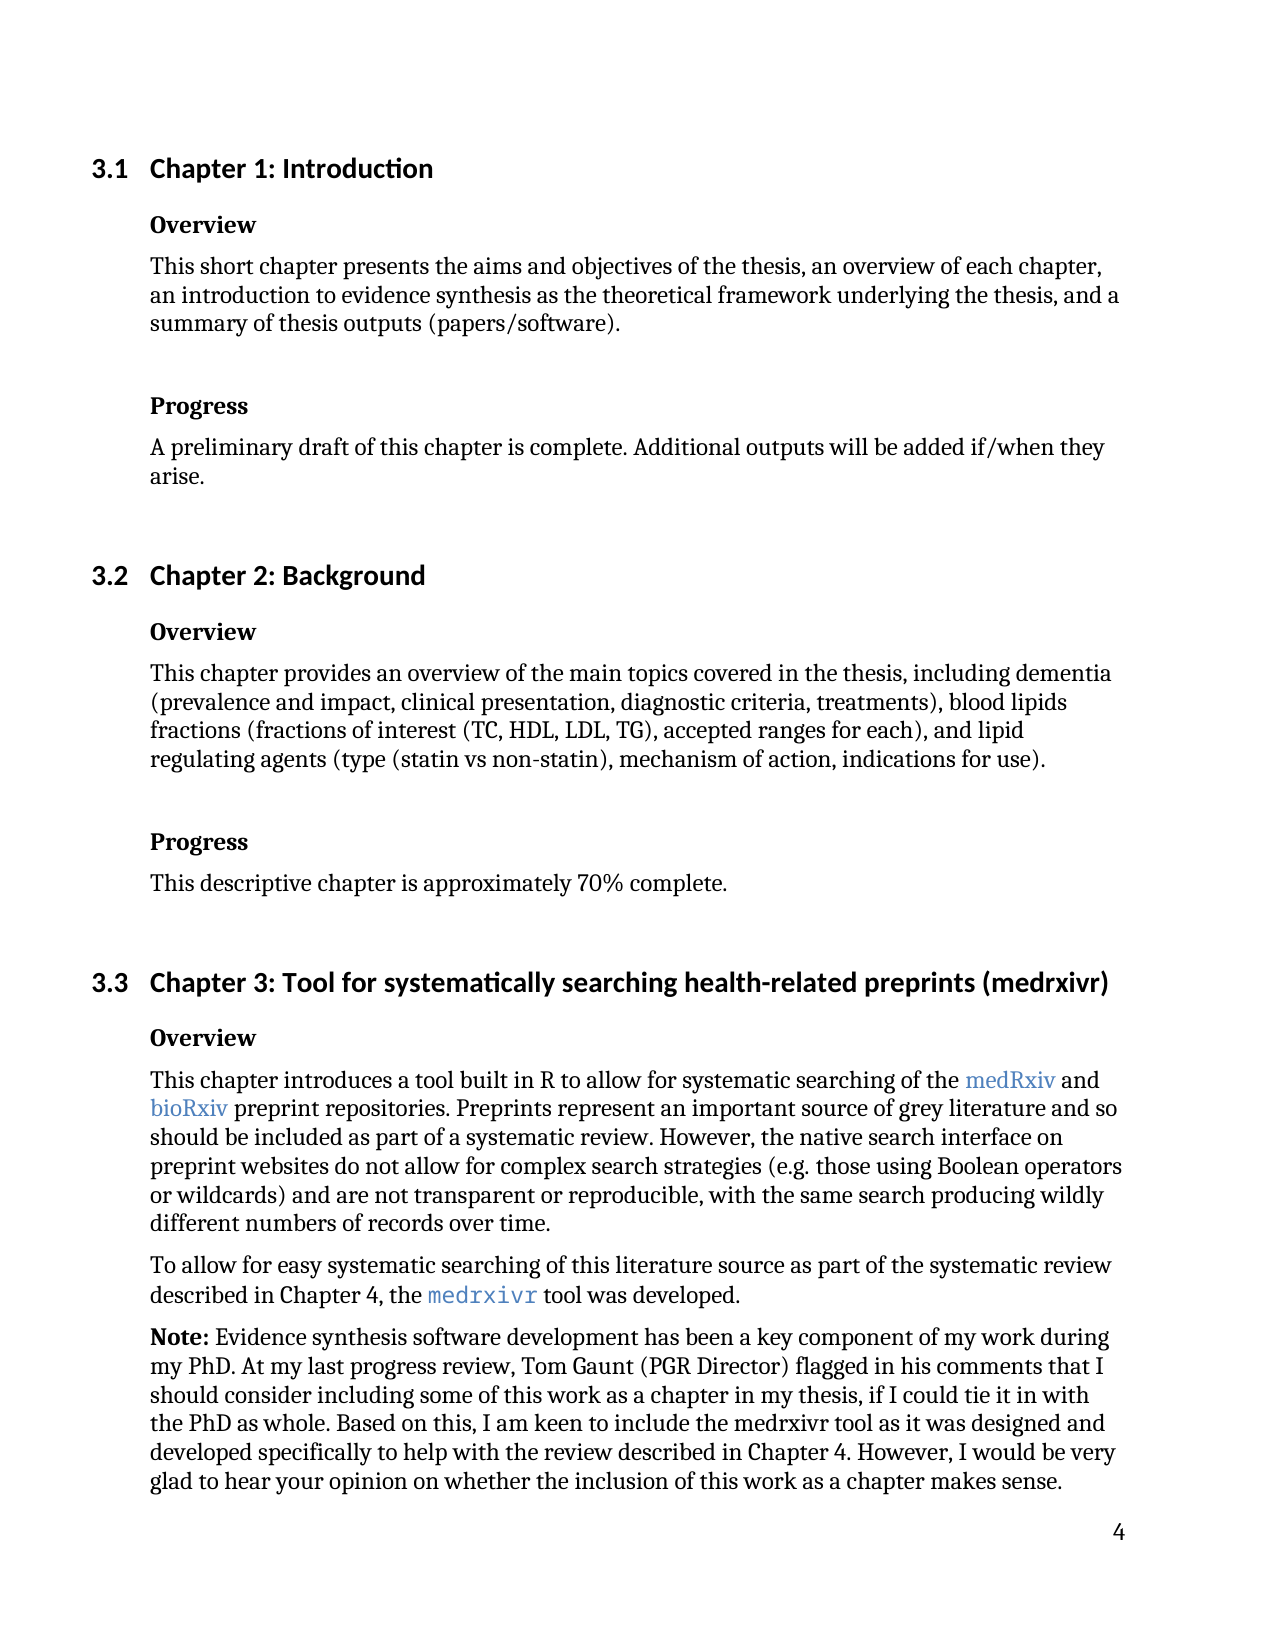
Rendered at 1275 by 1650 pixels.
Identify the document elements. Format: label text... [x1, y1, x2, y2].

text Overview [150, 617, 1125, 646]
text Overview [150, 1024, 1125, 1053]
text To allow for easy systematic searching of this literature source as part of the systematic review described in Chapter 4, the medrxivr tool was developed. [150, 1251, 1125, 1311]
text This chapter provides an overview of the main topics covered in the thesis, including dementia (prevalence and impact, clinical presentation, diagnostic criteria, treatments), blood lipids fractions (fractions of interest (TC, HDL, LDL, TG), accepted ranges for each), and lipid regulating agents (type (statin vs non-statin), mechanism of action, indications for use). [150, 659, 1125, 774]
subtitle Chapter 3: Tool for systematically searching health-related preprints (medrxivr) [91, 964, 1125, 999]
text Progress [150, 827, 1125, 856]
text Progress [150, 392, 1125, 421]
text Overview [150, 211, 1125, 239]
text This descriptive chapter is approximately 70% complete. [150, 869, 1125, 897]
text Note: Evidence synthesis software development has been a key component of my work during my PhD. At my last progress review, Tom Gaunt (PGR Director) flagged in his comments that I should consider including some of this work as a chapter in my thesis, if I could tie it in with the PhD as whole. Based on this, I am keen to include the medrxivr tool as it was designed and developed specifically to help with the review described in Chapter 4. However, I would be very glad to hear your opinion on whether the inclusion of this work as a chapter makes sense. [150, 1323, 1125, 1496]
subtitle Chapter 1: Introduction [91, 150, 1125, 186]
text This chapter introduces a tool built in R to allow for systematic searching of the medRxiv and bioRxiv preprint repositories. Preprints represent an important source of grey literature and so should be included as part of a systematic review. However, the native search interface on preprint websites do not allow for complex search strategies (e.g. those using Boolean operators or wildcards) and are not transparent or reproducible, with the same search producing wildly different numbers of records over time. [150, 1066, 1125, 1238]
text A preliminary draft of this chapter is complete. Additional outputs will be added if/when they arise. [150, 433, 1125, 491]
text This short chapter presents the aims and objectives of the thesis, an overview of each chapter, an introduction to evidence synthesis as the theoretical framework underlying the thesis, and a summary of thesis outputs (papers/software). [150, 252, 1125, 338]
subtitle Chapter 2: Background [91, 557, 1125, 592]
